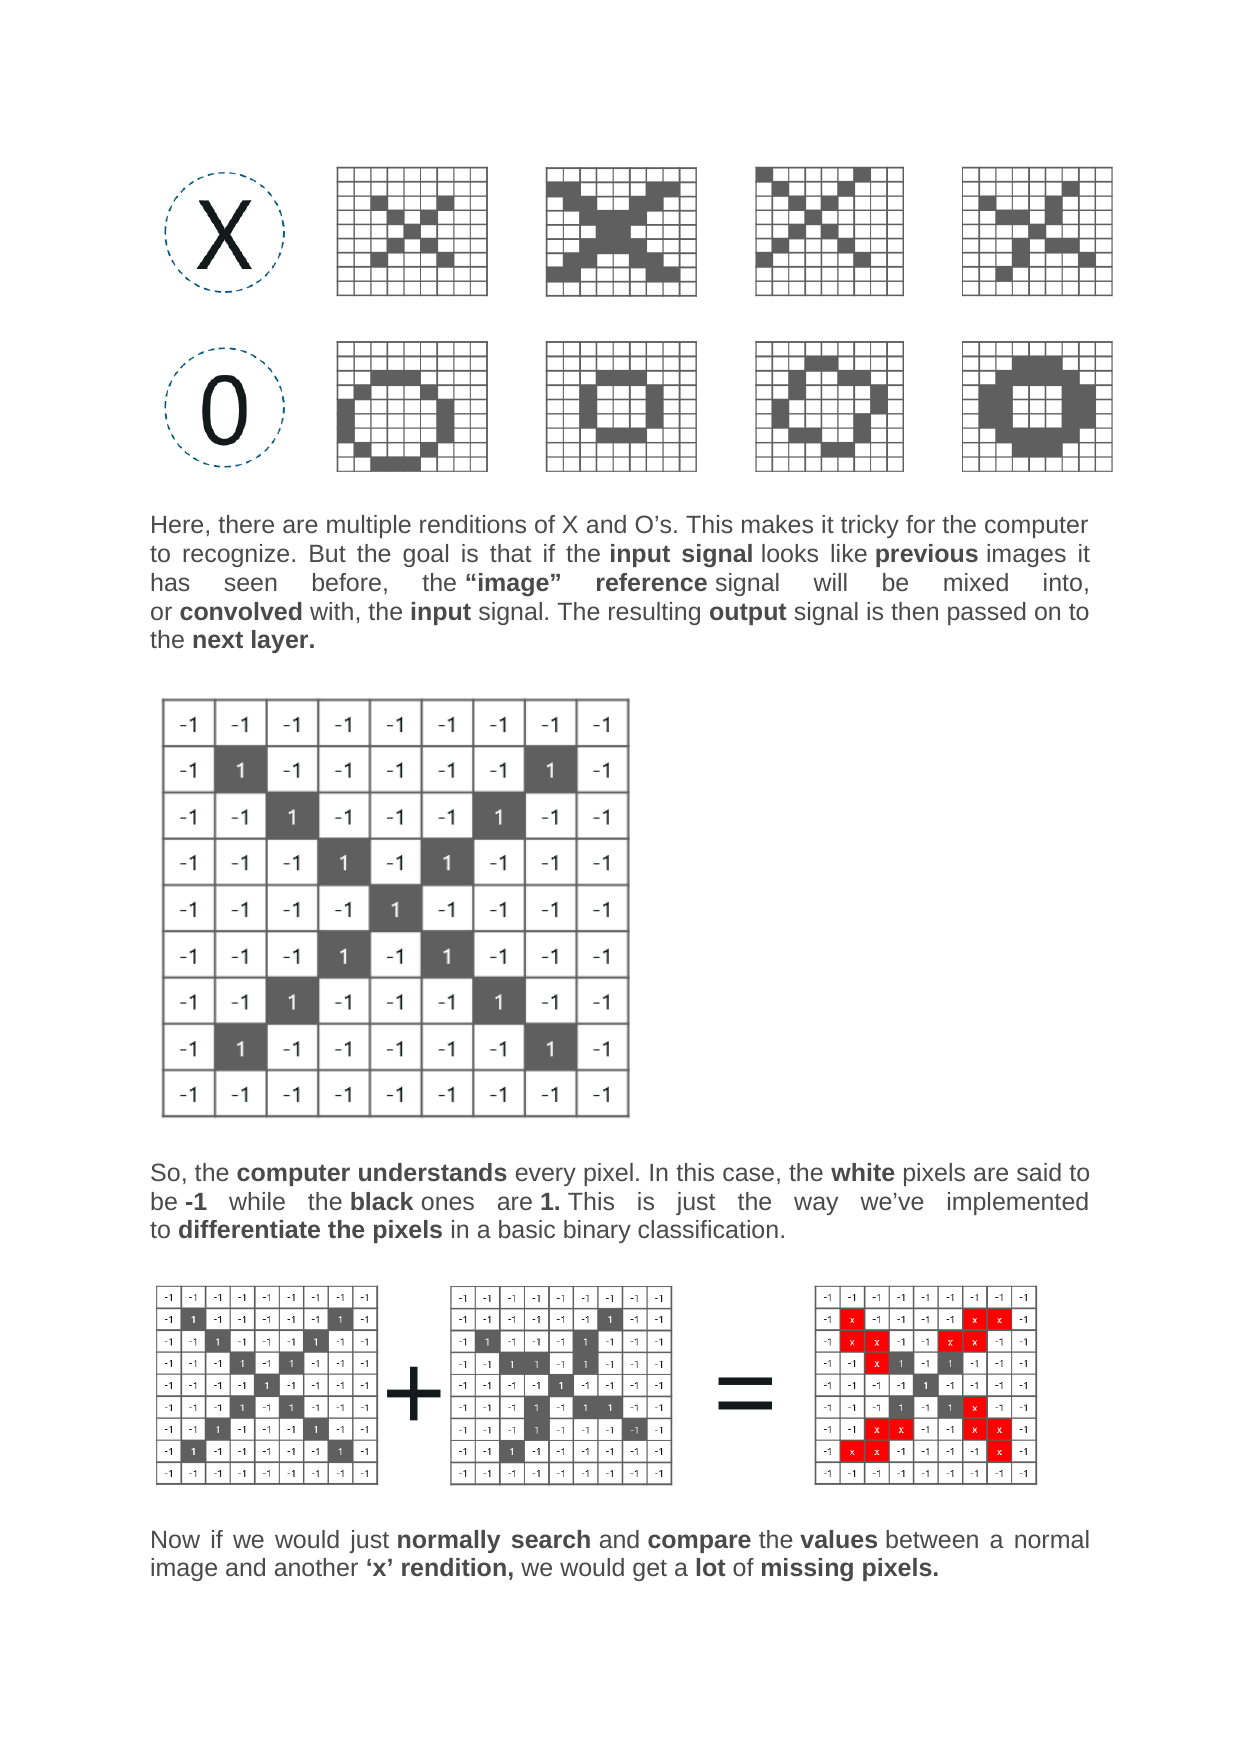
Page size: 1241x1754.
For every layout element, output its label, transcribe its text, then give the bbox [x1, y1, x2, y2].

text Now if we would just normally search and compare the values between a normal image and another ‘x’ rendition, we would get a lot of missing pixels. [150, 1524, 1090, 1582]
picture [150, 150, 1127, 482]
picture [150, 683, 644, 1129]
picture [150, 1273, 1044, 1496]
text So, the computer understands every pixel. In this case, the white pixels are said to be -1 while the black ones are 1. This is just the way we’ve implemented to differentiate the pixels in a basic binary classification. [150, 1158, 1090, 1244]
text Here, there are multiple renditions of X and O’s. This makes it tricky for the computer to recognize. But the goal is that if the input signal looks like previous images it has seen before, the “image” reference signal will be mixed into, or convolved with, the input signal. The resulting output signal is then passed on to the next layer. [150, 510, 1090, 654]
